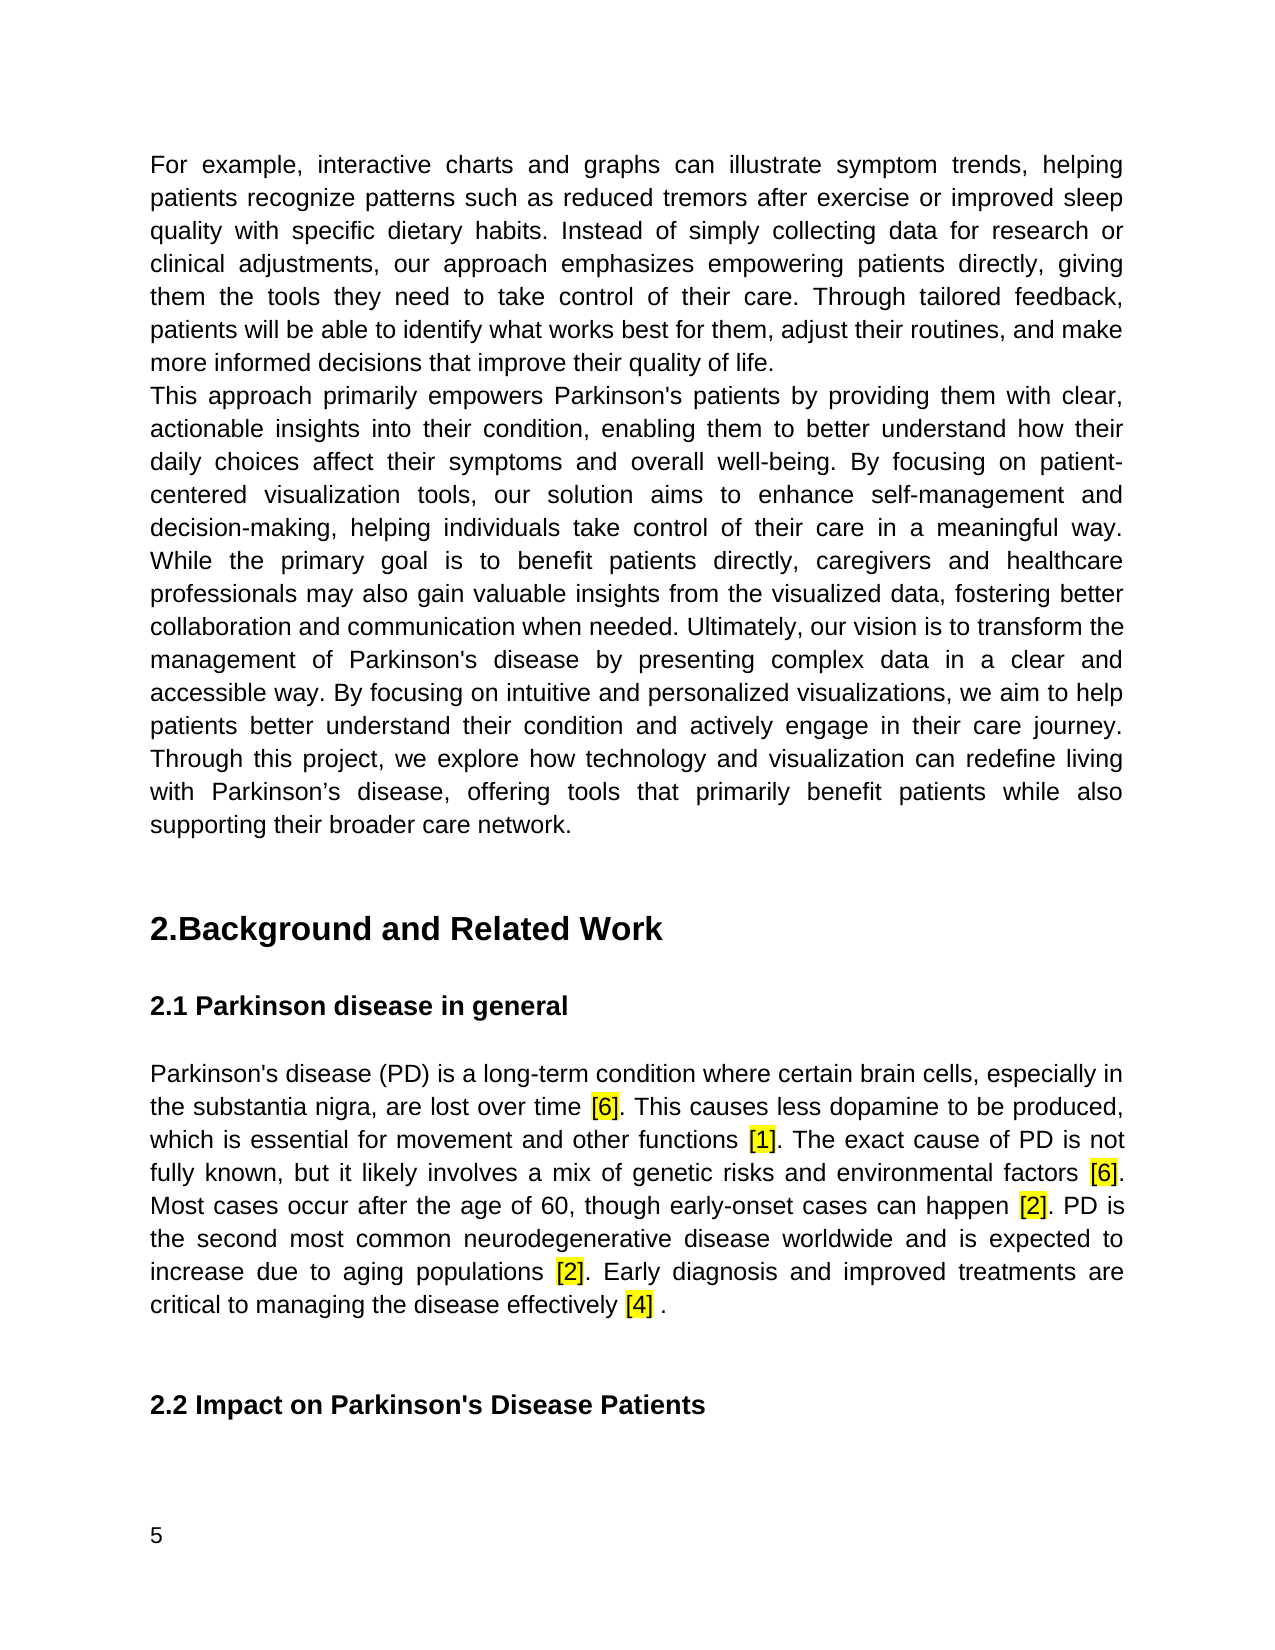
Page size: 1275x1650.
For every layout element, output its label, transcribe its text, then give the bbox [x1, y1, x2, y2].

text For example, interactive charts and graphs can illustrate symptom trends, helping patients recognize patterns such as reduced tremors after exercise or improved sleep quality with specific dietary habits. Instead of simply collecting data for research or clinical adjustments, our approach emphasizes empowering patients directly, giving them the tools they need to take control of their care. Through tailored feedback, patients will be able to identify what works best for them, adjust their routines, and make more informed decisions that improve their quality of life. [150, 150, 1125, 377]
text 2.Background and Related Work [150, 909, 1125, 948]
text 2.2 Impact on Parkinson's Disease Patients [150, 1389, 1125, 1420]
text 2.1 Parkinson disease in general [150, 954, 1125, 1021]
text This approach primarily empowers Parkinson's patients by providing them with clear, actionable insights into their condition, enabling them to better understand how their daily choices affect their symptoms and overall well-being. By focusing on patient-centered visualization tools, our solution aims to enhance self-management and decision-making, helping individuals take control of their care in a meaningful way. While the primary goal is to benefit patients directly, caregivers and healthcare professionals may also gain valuable insights from the visualized data, fostering better collaboration and communication when needed. Ultimately, our vision is to transform the management of Parkinson's disease by presenting complex data in a clear and accessible way. By focusing on intuitive and personalized visualizations, we aim to help patients better understand their condition and actively engage in their care journey. Through this project, we explore how technology and visualization can redefine living with Parkinson’s disease, offering tools that primarily benefit patients while also supporting their broader care network. [150, 381, 1125, 839]
text Parkinson's disease (PD) is a long-term condition where certain brain cells, especially in the substantia nigra, are lost over time [6]. This causes less dopamine to be produced, which is essential for movement and other functions [1]. The exact cause of PD is not fully known, but it likely involves a mix of genetic risks and environmental factors [6]. Most cases occur after the age of 60, though early-onset cases can happen [2]. PD is the second most common neurodegenerative disease worldwide and is expected to increase due to aging populations [2]. Early diagnosis and improved treatments are critical to managing the disease effectively [4] . [150, 1058, 1125, 1318]
